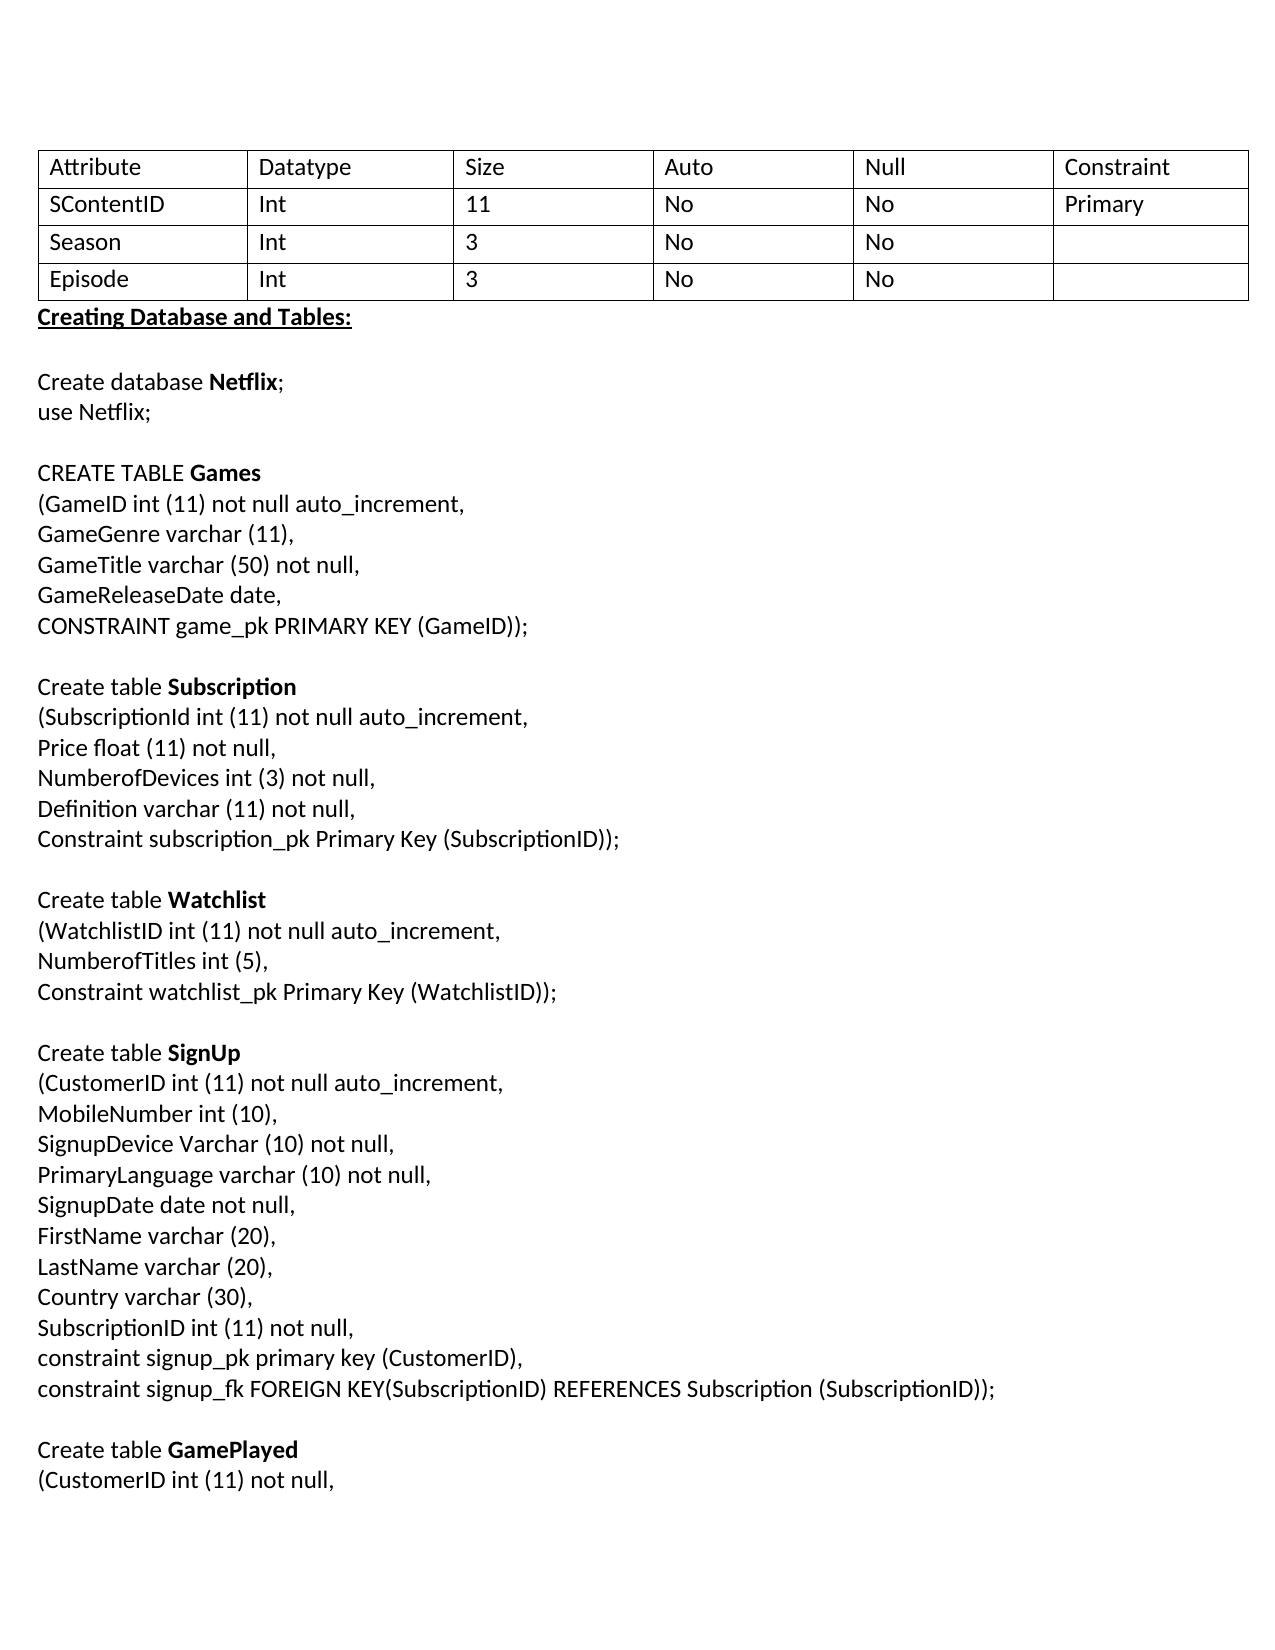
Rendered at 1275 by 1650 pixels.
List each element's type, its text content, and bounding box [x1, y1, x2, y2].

text (WatchlistID int (11) not null auto_increment, [37, 915, 1125, 946]
text (SubscriptionId int (11) not null auto_increment, [37, 701, 1125, 732]
table_cell Season [39, 226, 247, 262]
text Create database Netflix; [37, 366, 1125, 396]
table_cell Int [248, 226, 453, 262]
text (CustomerID int (11) not null auto_increment, [37, 1068, 1125, 1098]
text GameGenre varchar (11), [37, 518, 1125, 549]
text Definition varchar (11) not null, [37, 793, 1125, 823]
table_cell No [654, 226, 853, 262]
text MobileNumber int (10), [37, 1098, 1125, 1129]
text (CustomerID int (11) not null, [37, 1464, 1125, 1495]
table_header Constraint [1054, 151, 1248, 187]
table_header Auto [654, 151, 853, 187]
text GameReleaseDate date, [37, 579, 1125, 610]
text SignupDate date not null, [37, 1190, 1125, 1220]
text Create table SignUp [37, 1037, 1125, 1068]
text Creating Database and Tables: [37, 301, 1125, 332]
table_cell 3 [454, 226, 653, 262]
table_header Null [854, 151, 1053, 187]
text LastName varchar (20), [37, 1251, 1125, 1281]
table_cell Int [248, 189, 453, 225]
table_cell No [854, 189, 1053, 225]
text constraint signup_fk FOREIGN KEY(SubscriptionID) REFERENCES Subscription (SubscriptionID)); [37, 1373, 1125, 1403]
text SubscriptionID int (11) not null, [37, 1312, 1125, 1342]
text Create table Watchlist [37, 884, 1125, 915]
table_header Attribute [39, 151, 247, 187]
table_cell Primary [1054, 189, 1248, 225]
text SignupDevice Varchar (10) not null, [37, 1129, 1125, 1159]
text FirstName varchar (20), [37, 1220, 1125, 1251]
table_cell No [654, 264, 853, 300]
table_header Size [454, 151, 653, 187]
text Constraint watchlist_pk Primary Key (WatchlistID)); [37, 976, 1125, 1007]
text Country varchar (30), [37, 1281, 1125, 1312]
table_cell 11 [454, 189, 653, 225]
text CONSTRAINT game_pk PRIMARY KEY (GameID)); [37, 610, 1125, 640]
table_cell SContentID [39, 189, 247, 225]
text Create table Subscription [37, 671, 1125, 701]
text constraint signup_pk primary key (CustomerID), [37, 1342, 1125, 1373]
text Price float (11) not null, [37, 732, 1125, 762]
text CREATE TABLE Games [37, 457, 1125, 488]
text Constraint subscription_pk Primary Key (SubscriptionID)); [37, 823, 1125, 854]
text (GameID int (11) not null auto_increment, [37, 488, 1125, 518]
text PrimaryLanguage varchar (10) not null, [37, 1159, 1125, 1190]
table_cell No [854, 264, 1053, 300]
text NumberofDevices int (3) not null, [37, 762, 1125, 793]
table_cell No [854, 226, 1053, 262]
table_cell [1054, 226, 1248, 262]
table_cell 3 [454, 264, 653, 300]
table_cell [1054, 264, 1248, 300]
table_cell No [654, 189, 853, 225]
table_cell Episode [39, 264, 247, 300]
text use Netflix; [37, 396, 1125, 427]
text Create table GamePlayed [37, 1434, 1125, 1464]
table_header Datatype [248, 151, 453, 187]
table_cell Int [248, 264, 453, 300]
text GameTitle varchar (50) not null, [37, 549, 1125, 579]
text NumberofTitles int (5), [37, 946, 1125, 976]
